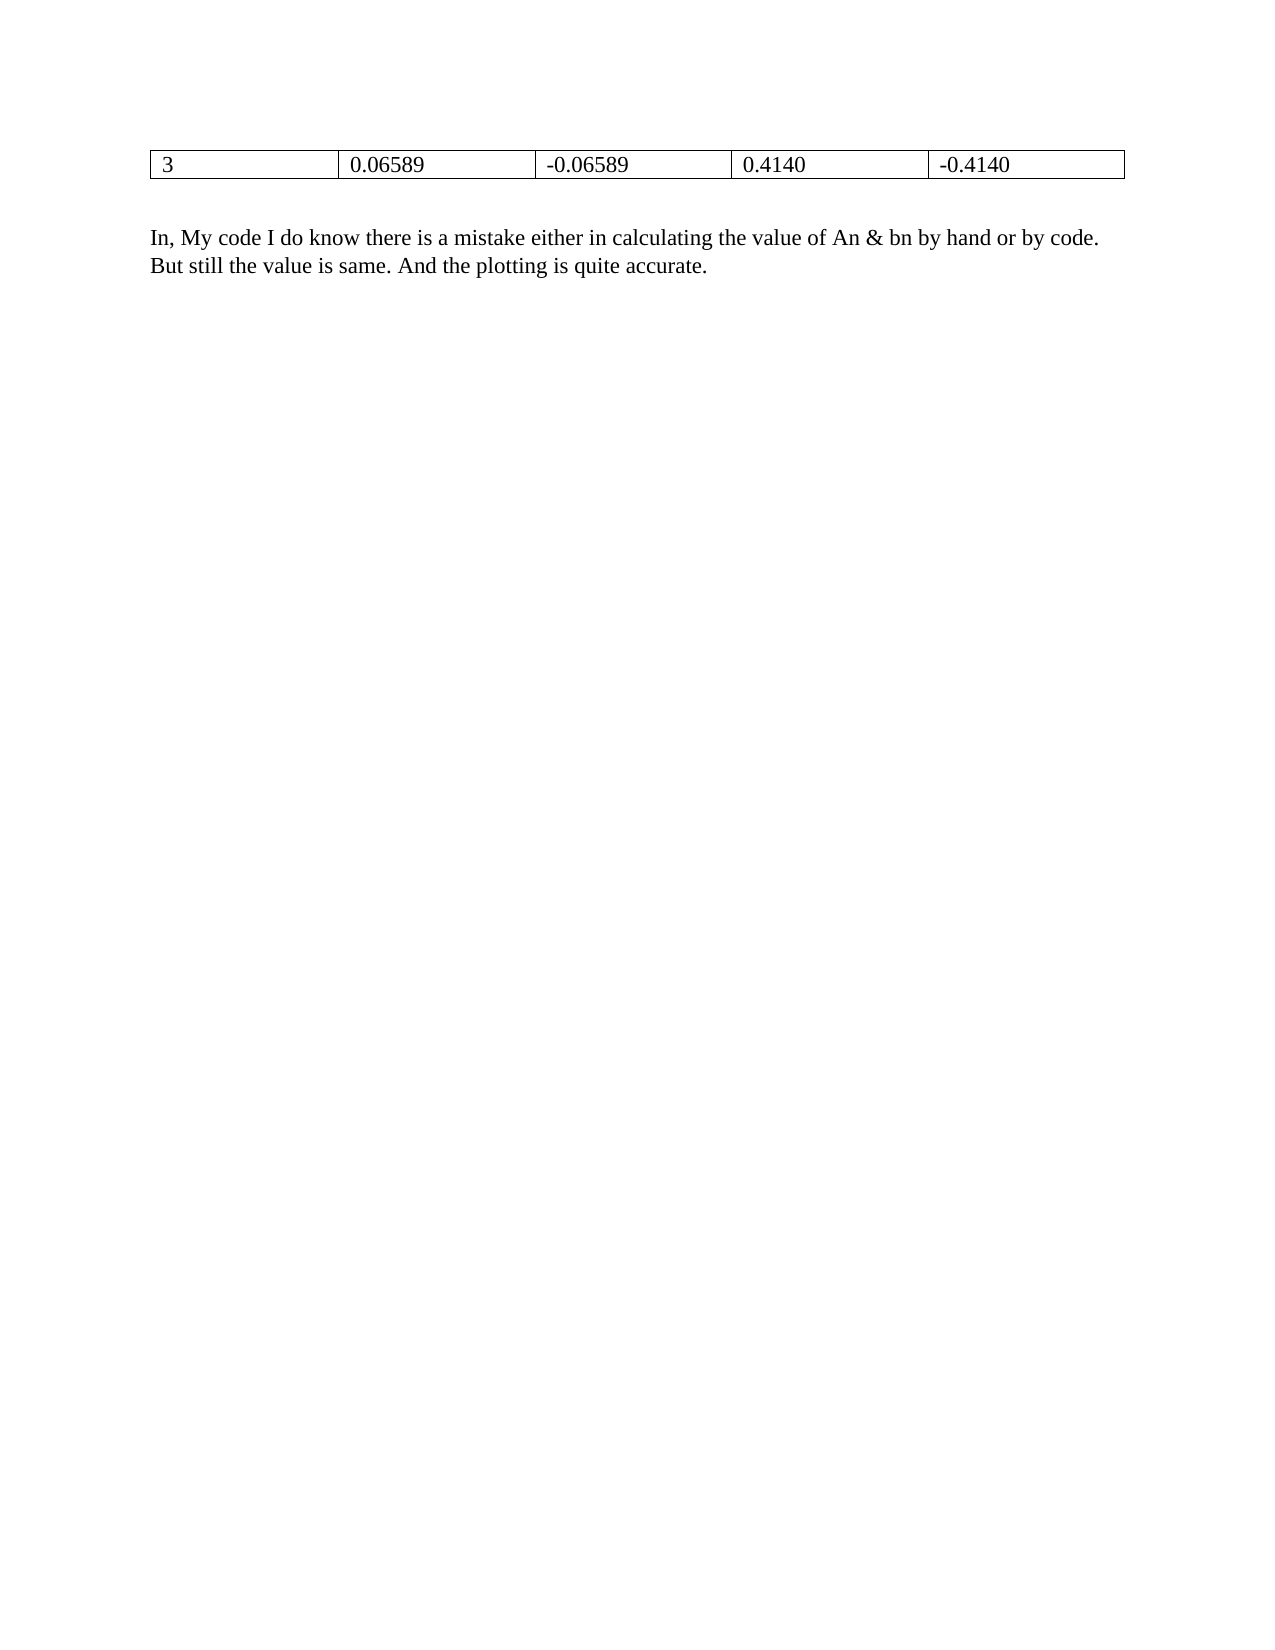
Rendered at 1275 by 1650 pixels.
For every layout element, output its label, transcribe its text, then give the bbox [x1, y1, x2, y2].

text In, My code I do know there is a mistake either in calculating the value of An & bn by hand or by code. But still the value is same. And the plotting is quite accurate. [150, 223, 1125, 278]
table_cell 0.4140 [732, 151, 928, 177]
table_cell 3 [151, 151, 338, 177]
table_cell -0.4140 [929, 151, 1124, 177]
table_cell 0.06589 [339, 151, 535, 177]
table_cell -0.06589 [536, 151, 731, 177]
